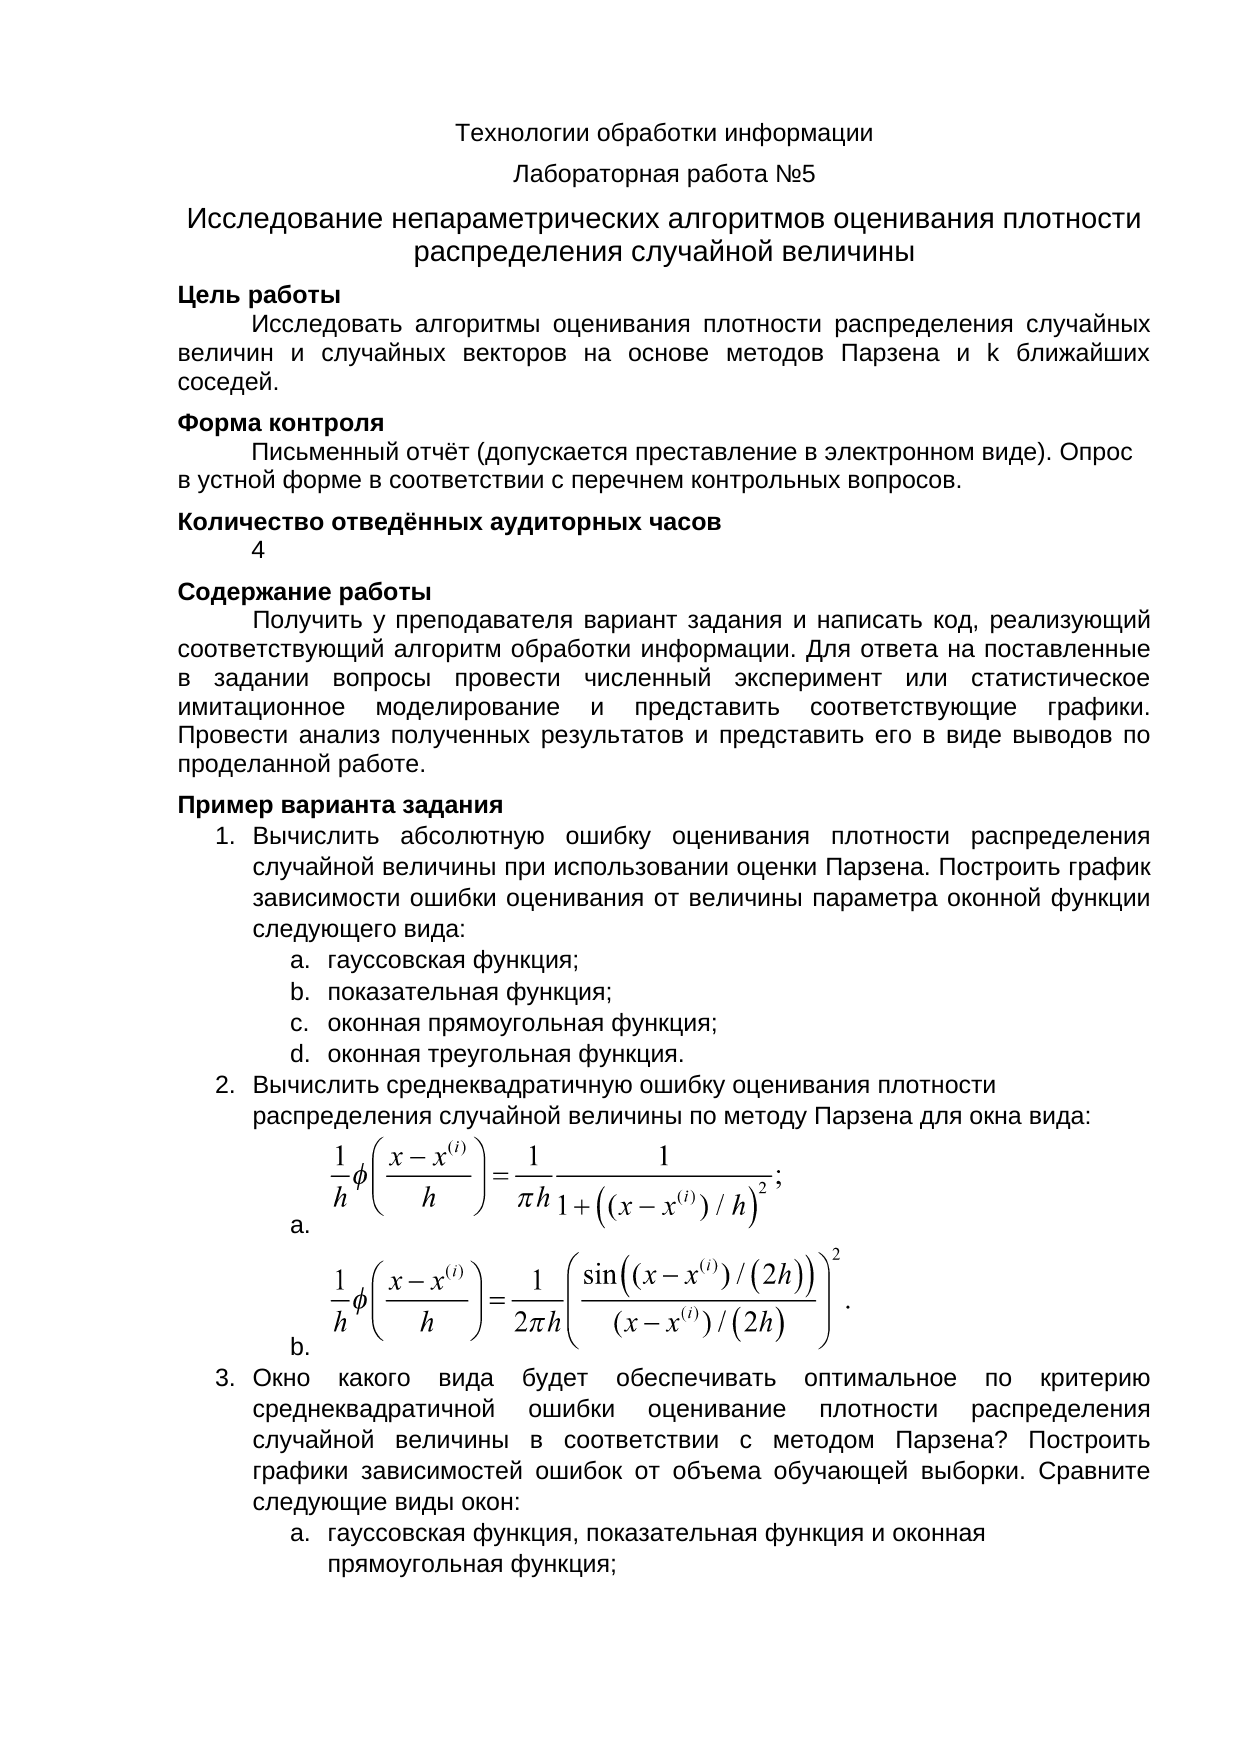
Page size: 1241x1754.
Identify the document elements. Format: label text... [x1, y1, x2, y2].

text Содержание работы [177, 576, 1152, 605]
text Пример варианта задания [177, 790, 1152, 819]
list гауссовская функция; [290, 945, 1152, 974]
text 4 [177, 535, 1152, 564]
text Получить у преподавателя вариант задания и написать код, реализующий соответствующий алгоритм обработки информации. Для ответа на поставленные в задании вопросы провести численный эксперимент или статистическое имитационное моделирование и представить соответствующие графики. Провести анализ полученных результатов и представить его в виде выводов по проделанной работе. [177, 605, 1152, 778]
picture [327, 1240, 854, 1355]
text Количество отведённых аудиторных часов [177, 506, 1152, 535]
list Окно какого вида будет обеспечивать оптимальное по критерию среднеквадратичной ошибки оценивание плотности распределения случайной величины в соответствии с методом Парзена? Построить графики зависимостей ошибок от объема обучающей выборки. Сравните следующие виды окон: [215, 1362, 1152, 1515]
text Технологии обработки информации [177, 118, 1152, 147]
text Исследование непараметрических алгоритмов оценивания плотности распределения случайной величины [177, 201, 1152, 268]
list оконная треугольная функция. [290, 1038, 1152, 1067]
text Письменный отчёт (допускается преставление в электронном виде). Опрос в устной форме в соответствии с перечнем контрольных вопросов. [177, 436, 1152, 494]
text Лабораторная работа №5 [177, 159, 1152, 188]
list оконная прямоугольная функция; [290, 1007, 1152, 1036]
list Вычислить среднеквадратичную ошибку оценивания плотности распределения случайной величины по методу Парзена для окна вида: [215, 1069, 1152, 1129]
text Форма контроля [177, 408, 1152, 436]
picture [327, 1131, 785, 1234]
list показательная функция; [290, 976, 1152, 1005]
text Цель работы [177, 280, 1152, 309]
list гауссовская функция, показательная функция и оконная прямоугольная функция; [290, 1518, 1152, 1577]
list Вычислить абсолютную ошибку оценивания плотности распределения случайной величины при использовании оценки Парзена. Построить график зависимости ошибки оценивания от величины параметра оконной функции следующего вида: [215, 821, 1152, 943]
text Исследовать алгоритмы оценивания плотности распределения случайных величин и случайных векторов на основе методов Парзена и k ближайших соседей. [177, 309, 1152, 395]
